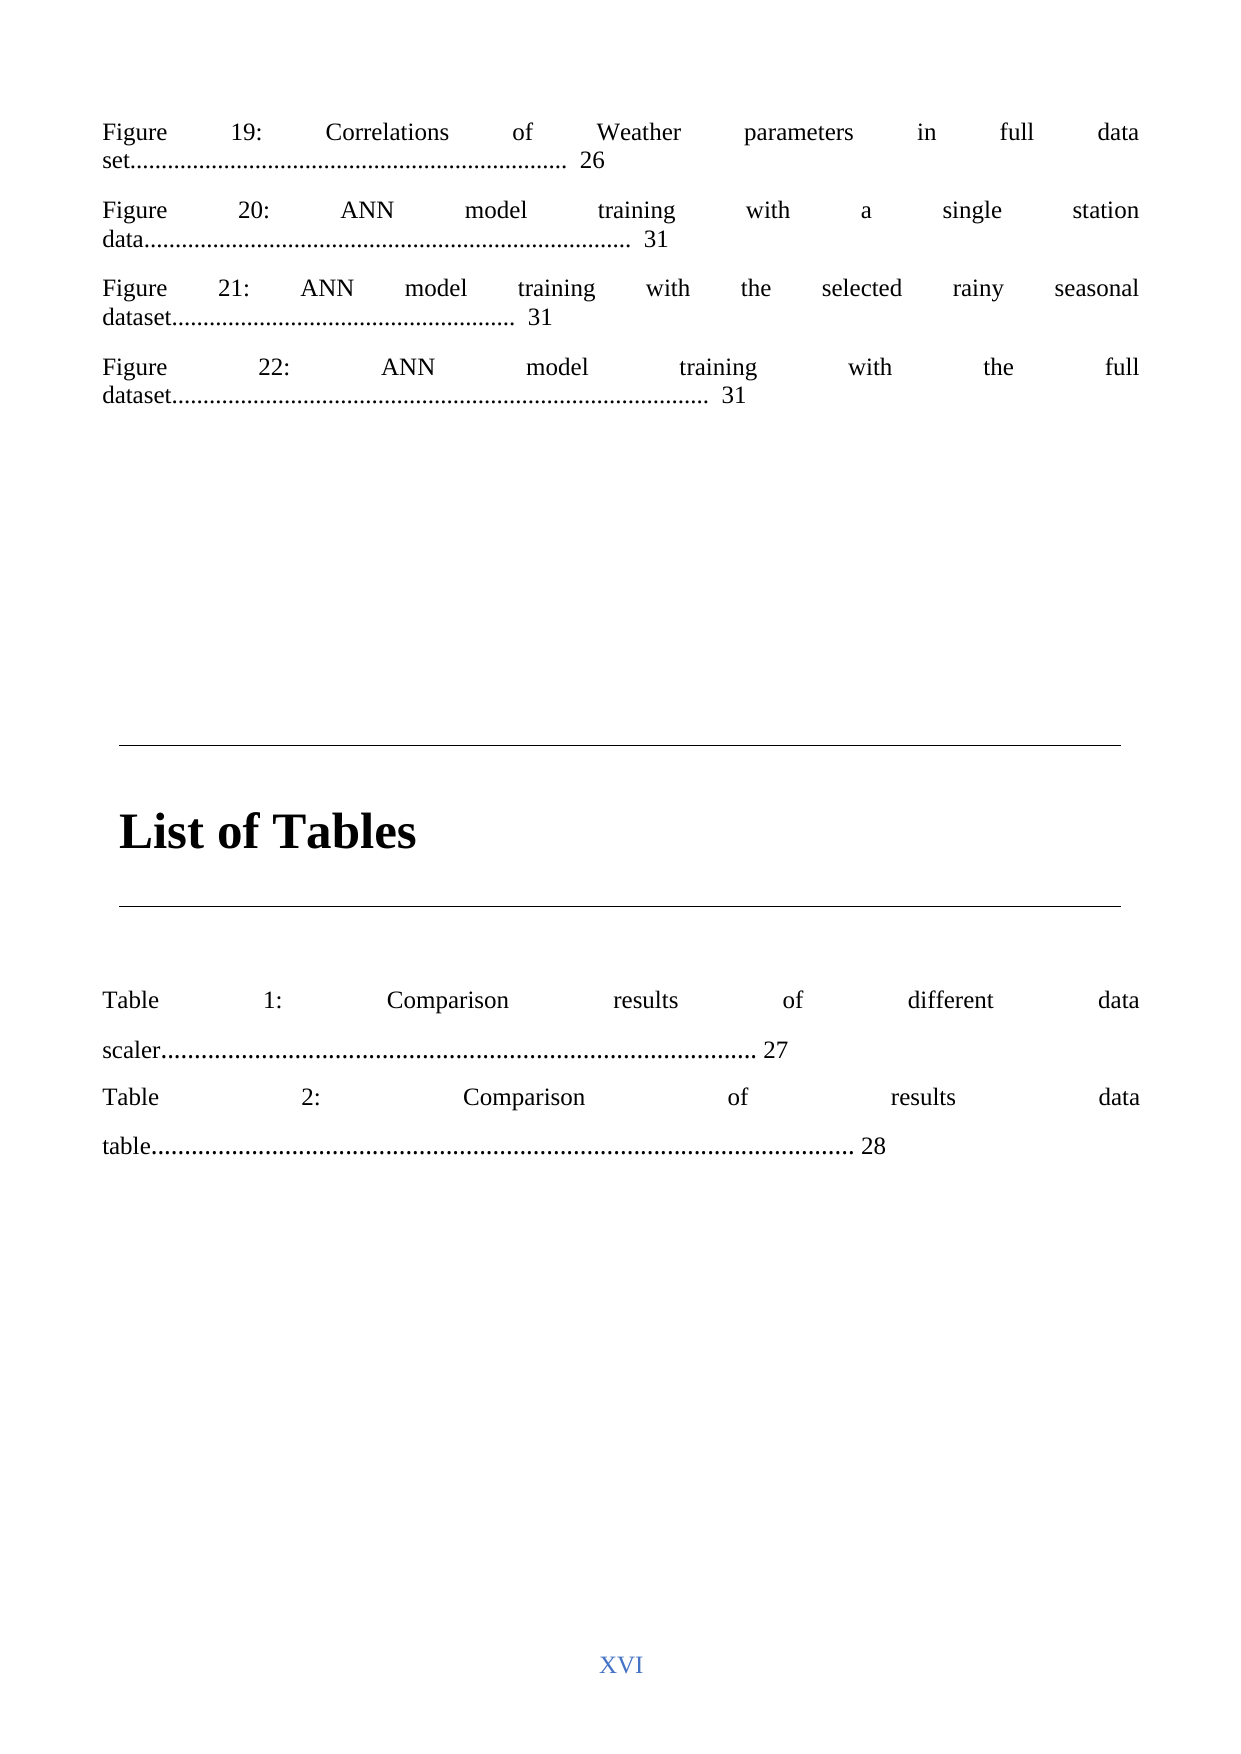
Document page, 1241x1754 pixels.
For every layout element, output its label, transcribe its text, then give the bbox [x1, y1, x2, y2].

text Figure 21: ANN model training with the selected rainy seasonal dataset....................................................... 31 [102, 273, 1140, 331]
text Table 2: Comparison of results data table......................................................................................................... 28 [102, 1082, 1140, 1162]
text Table 1: Comparison results of different data scaler......................................................................................... 27 [102, 986, 1140, 1065]
text Figure 19: Correlations of Weather parameters in full data set...................................................................... 26 [102, 117, 1140, 174]
text Figure 20: ANN model training with a single station data.............................................................................. 31 [102, 195, 1140, 252]
subtitle List of Tables [119, 801, 1140, 859]
text Figure 22: ANN model training with the full dataset...................................................................................... 31 [102, 352, 1140, 409]
